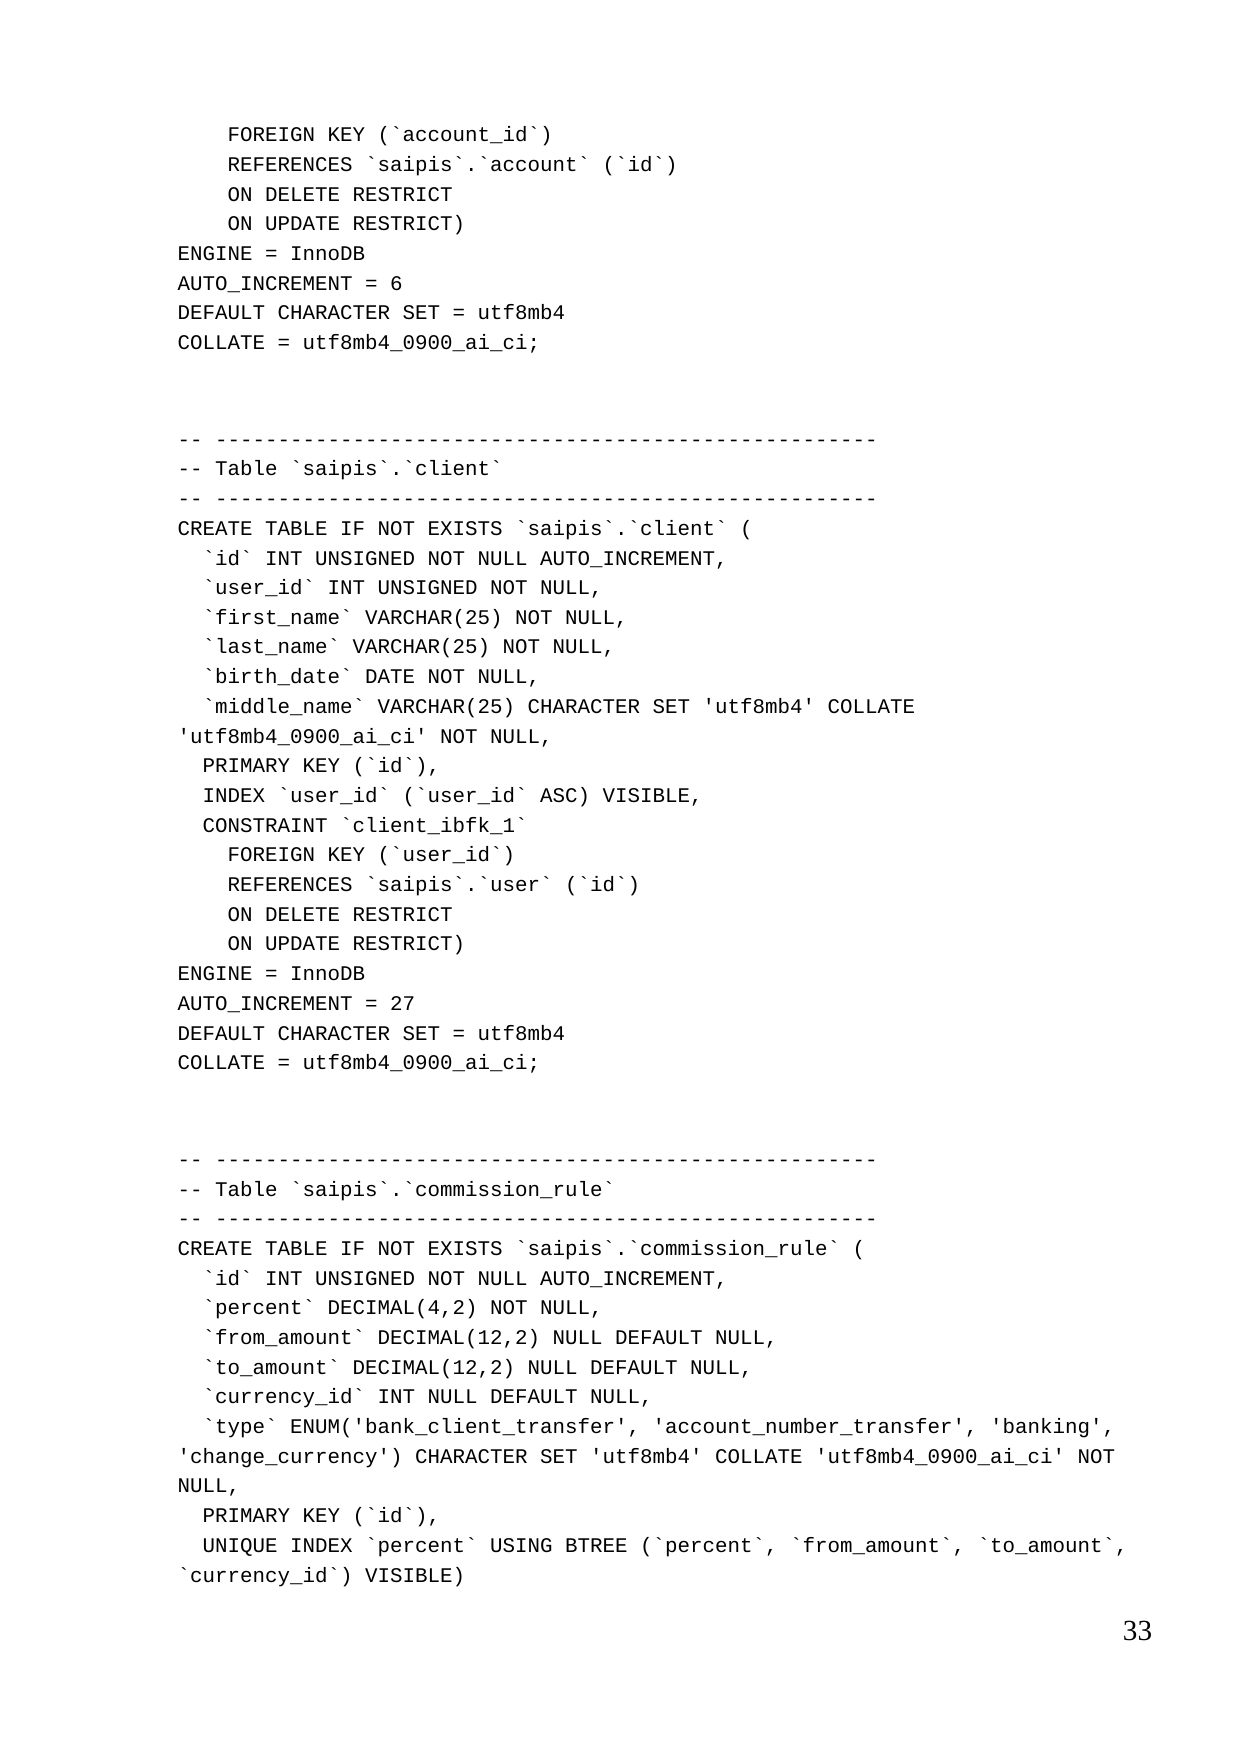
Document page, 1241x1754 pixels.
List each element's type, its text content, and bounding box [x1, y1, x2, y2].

text ON DELETE RESTRICT [177, 898, 1152, 927]
text PRIMARY KEY (`id`), [177, 1499, 1152, 1529]
text CONSTRAINT `client_ibfk_1` [177, 809, 1152, 838]
text AUTO_INCREMENT = 6 [177, 267, 1152, 296]
text -- ----------------------------------------------------- [177, 1202, 1152, 1232]
text FOREIGN KEY (`account_id`) [177, 118, 1152, 148]
text ON UPDATE RESTRICT) [177, 207, 1152, 237]
text `id` INT UNSIGNED NOT NULL AUTO_INCREMENT, [177, 1262, 1152, 1291]
text DEFAULT CHARACTER SET = utf8mb4 [177, 1016, 1152, 1046]
text `percent` DECIMAL(4,2) NOT NULL, [177, 1291, 1152, 1321]
text COLLATE = utf8mb4_0900_ai_ci; [177, 1046, 1152, 1076]
text REFERENCES `saipis`.`user` (`id`) [177, 868, 1152, 898]
text -- ----------------------------------------------------- [177, 1143, 1152, 1173]
text CREATE TABLE IF NOT EXISTS `saipis`.`client` ( [177, 512, 1152, 541]
text -- ----------------------------------------------------- [177, 482, 1152, 512]
text `last_name` VARCHAR(25) NOT NULL, [177, 631, 1152, 660]
text FOREIGN KEY (`user_id`) [177, 838, 1152, 868]
text ENGINE = InnoDB [177, 957, 1152, 987]
text `from_amount` DECIMAL(12,2) NULL DEFAULT NULL, [177, 1321, 1152, 1351]
text ENGINE = InnoDB [177, 237, 1152, 267]
text `type` ENUM('bank_client_transfer', 'account_number_transfer', 'banking', 'change_currency') CHARACTER SET 'utf8mb4' COLLATE 'utf8mb4_0900_ai_ci' NOT NULL, [177, 1410, 1152, 1499]
text -- ----------------------------------------------------- [177, 423, 1152, 452]
text -- Table `saipis`.`commission_rule` [177, 1173, 1152, 1202]
text `currency_id` INT NULL DEFAULT NULL, [177, 1380, 1152, 1410]
text `to_amount` DECIMAL(12,2) NULL DEFAULT NULL, [177, 1351, 1152, 1380]
text `user_id` INT UNSIGNED NOT NULL, [177, 571, 1152, 601]
text UNIQUE INDEX `percent` USING BTREE (`percent`, `from_amount`, `to_amount`, `currency_id`) VISIBLE) [177, 1529, 1152, 1588]
text REFERENCES `saipis`.`account` (`id`) [177, 148, 1152, 177]
text AUTO_INCREMENT = 27 [177, 987, 1152, 1016]
text `first_name` VARCHAR(25) NOT NULL, [177, 601, 1152, 631]
text `middle_name` VARCHAR(25) CHARACTER SET 'utf8mb4' COLLATE 'utf8mb4_0900_ai_ci' NOT NULL, [177, 690, 1152, 749]
text PRIMARY KEY (`id`), [177, 749, 1152, 779]
text CREATE TABLE IF NOT EXISTS `saipis`.`commission_rule` ( [177, 1232, 1152, 1262]
text INDEX `user_id` (`user_id` ASC) VISIBLE, [177, 779, 1152, 809]
text -- Table `saipis`.`client` [177, 452, 1152, 482]
text `birth_date` DATE NOT NULL, [177, 660, 1152, 690]
text `id` INT UNSIGNED NOT NULL AUTO_INCREMENT, [177, 541, 1152, 571]
text COLLATE = utf8mb4_0900_ai_ci; [177, 326, 1152, 356]
text ON DELETE RESTRICT [177, 177, 1152, 207]
text DEFAULT CHARACTER SET = utf8mb4 [177, 296, 1152, 326]
text ON UPDATE RESTRICT) [177, 927, 1152, 957]
